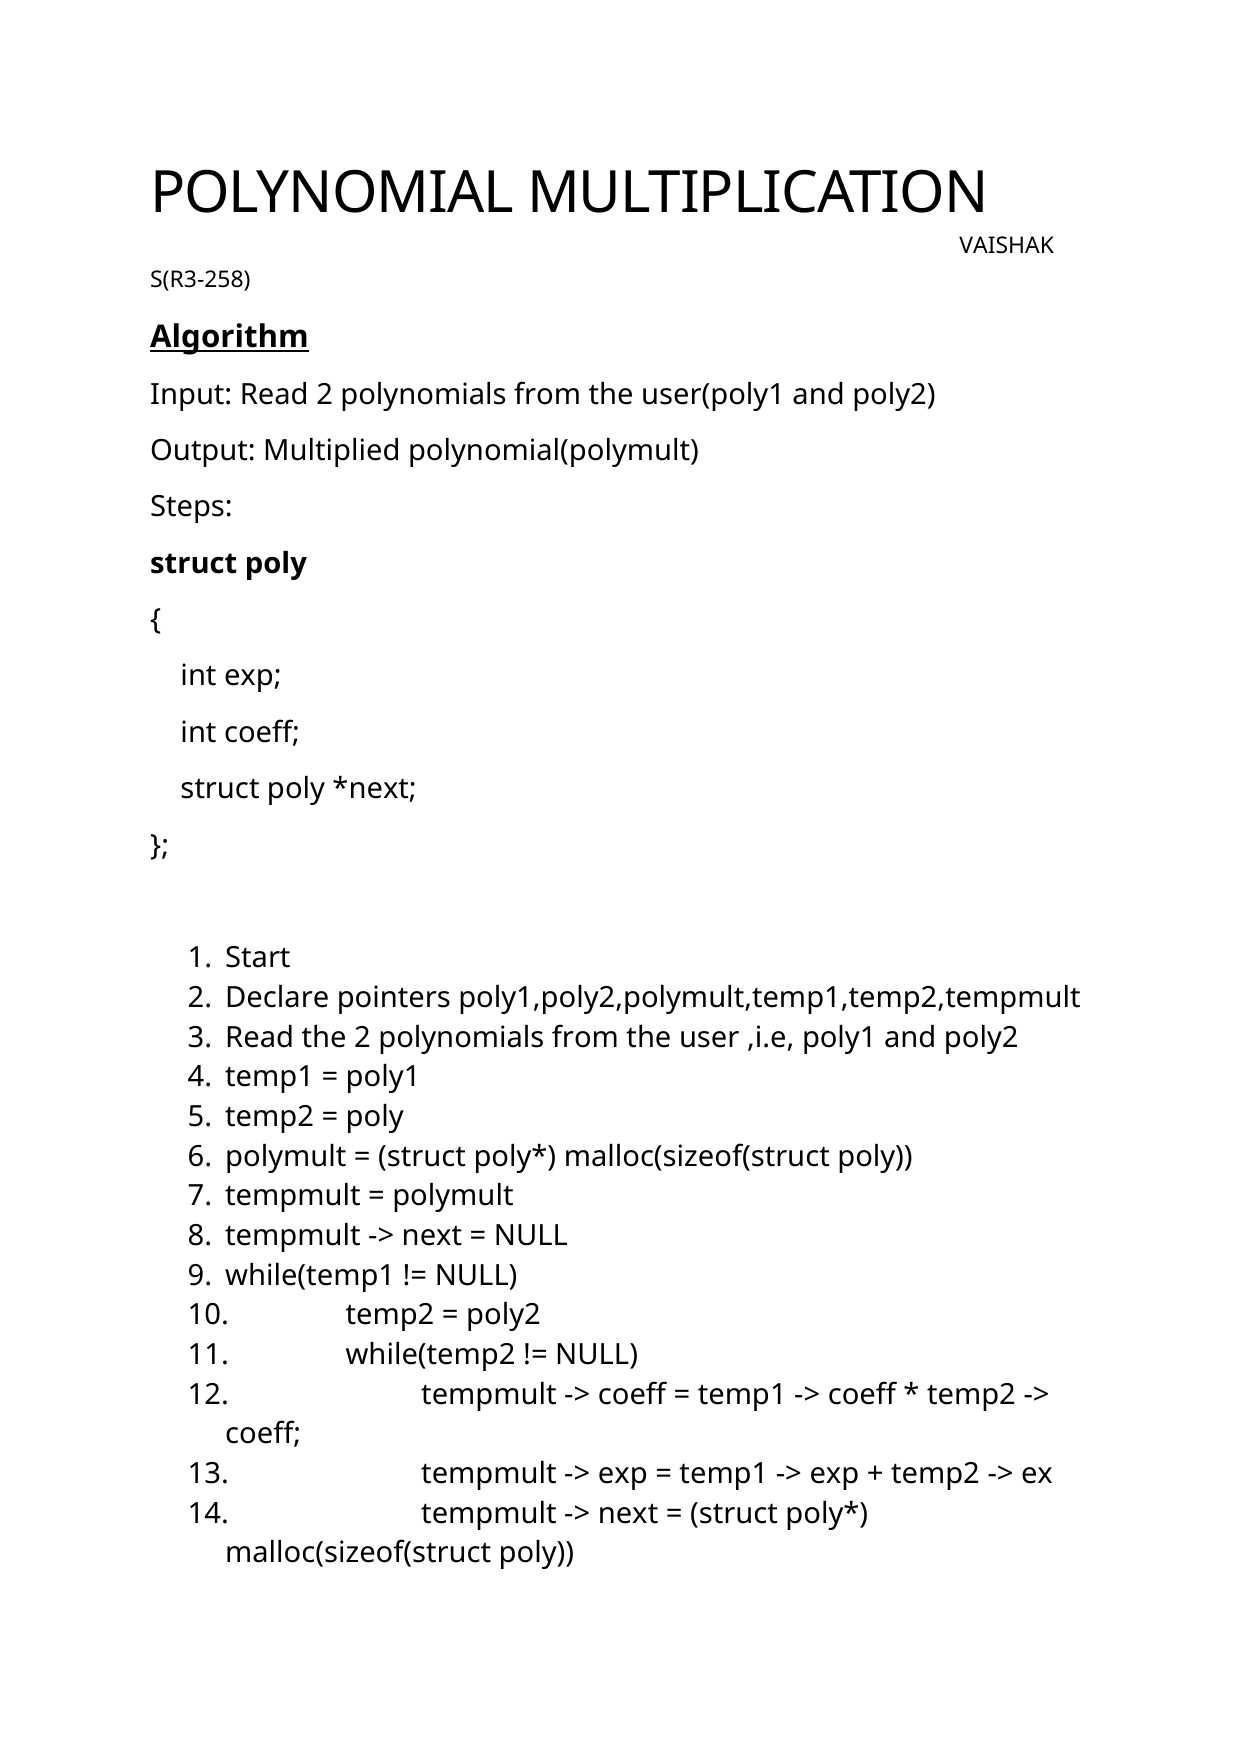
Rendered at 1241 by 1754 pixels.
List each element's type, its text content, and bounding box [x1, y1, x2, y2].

title POLYNOMIAL MULTIPLICATION [150, 150, 1090, 229]
list polymult = (struct poly*) malloc(sizeof(struct poly)) [187, 1135, 1090, 1174]
list while(temp2 != NULL) [187, 1333, 1090, 1373]
list temp2 = poly [187, 1095, 1090, 1135]
list tempmult -> next = NULL [187, 1214, 1090, 1254]
list Read the 2 polynomials from the user ,i.e, poly1 and poly2 [187, 1016, 1090, 1056]
text Input: Read 2 polynomials from the user(poly1 and poly2) [150, 373, 1090, 413]
list tempmult -> next = (struct poly*) malloc(sizeof(struct poly)) [187, 1492, 1090, 1571]
text { [150, 598, 1090, 638]
text int exp; [150, 655, 1090, 694]
text Algorithm [150, 314, 1090, 356]
text }; [150, 824, 1090, 863]
text struct poly [150, 542, 1090, 582]
list Start [187, 936, 1090, 976]
text struct poly *next; [150, 767, 1090, 807]
list tempmult -> exp = temp1 -> exp + temp2 -> ex [187, 1452, 1090, 1492]
list while(temp1 != NULL) [187, 1254, 1090, 1294]
text int coeff; [150, 711, 1090, 751]
list tempmult -> coeff = temp1 -> coeff * temp2 -> coeff; [187, 1373, 1090, 1452]
text Output: Multiplied polynomial(polymult) [150, 429, 1090, 469]
list tempmult = polymult [187, 1174, 1090, 1214]
text VAISHAK S(R3-258) [150, 229, 1090, 294]
list Declare pointers poly1,poly2,polymult,temp1,temp2,tempmult [187, 976, 1090, 1016]
text Steps: [150, 486, 1090, 525]
list temp1 = poly1 [187, 1056, 1090, 1095]
list temp2 = poly2 [187, 1294, 1090, 1333]
